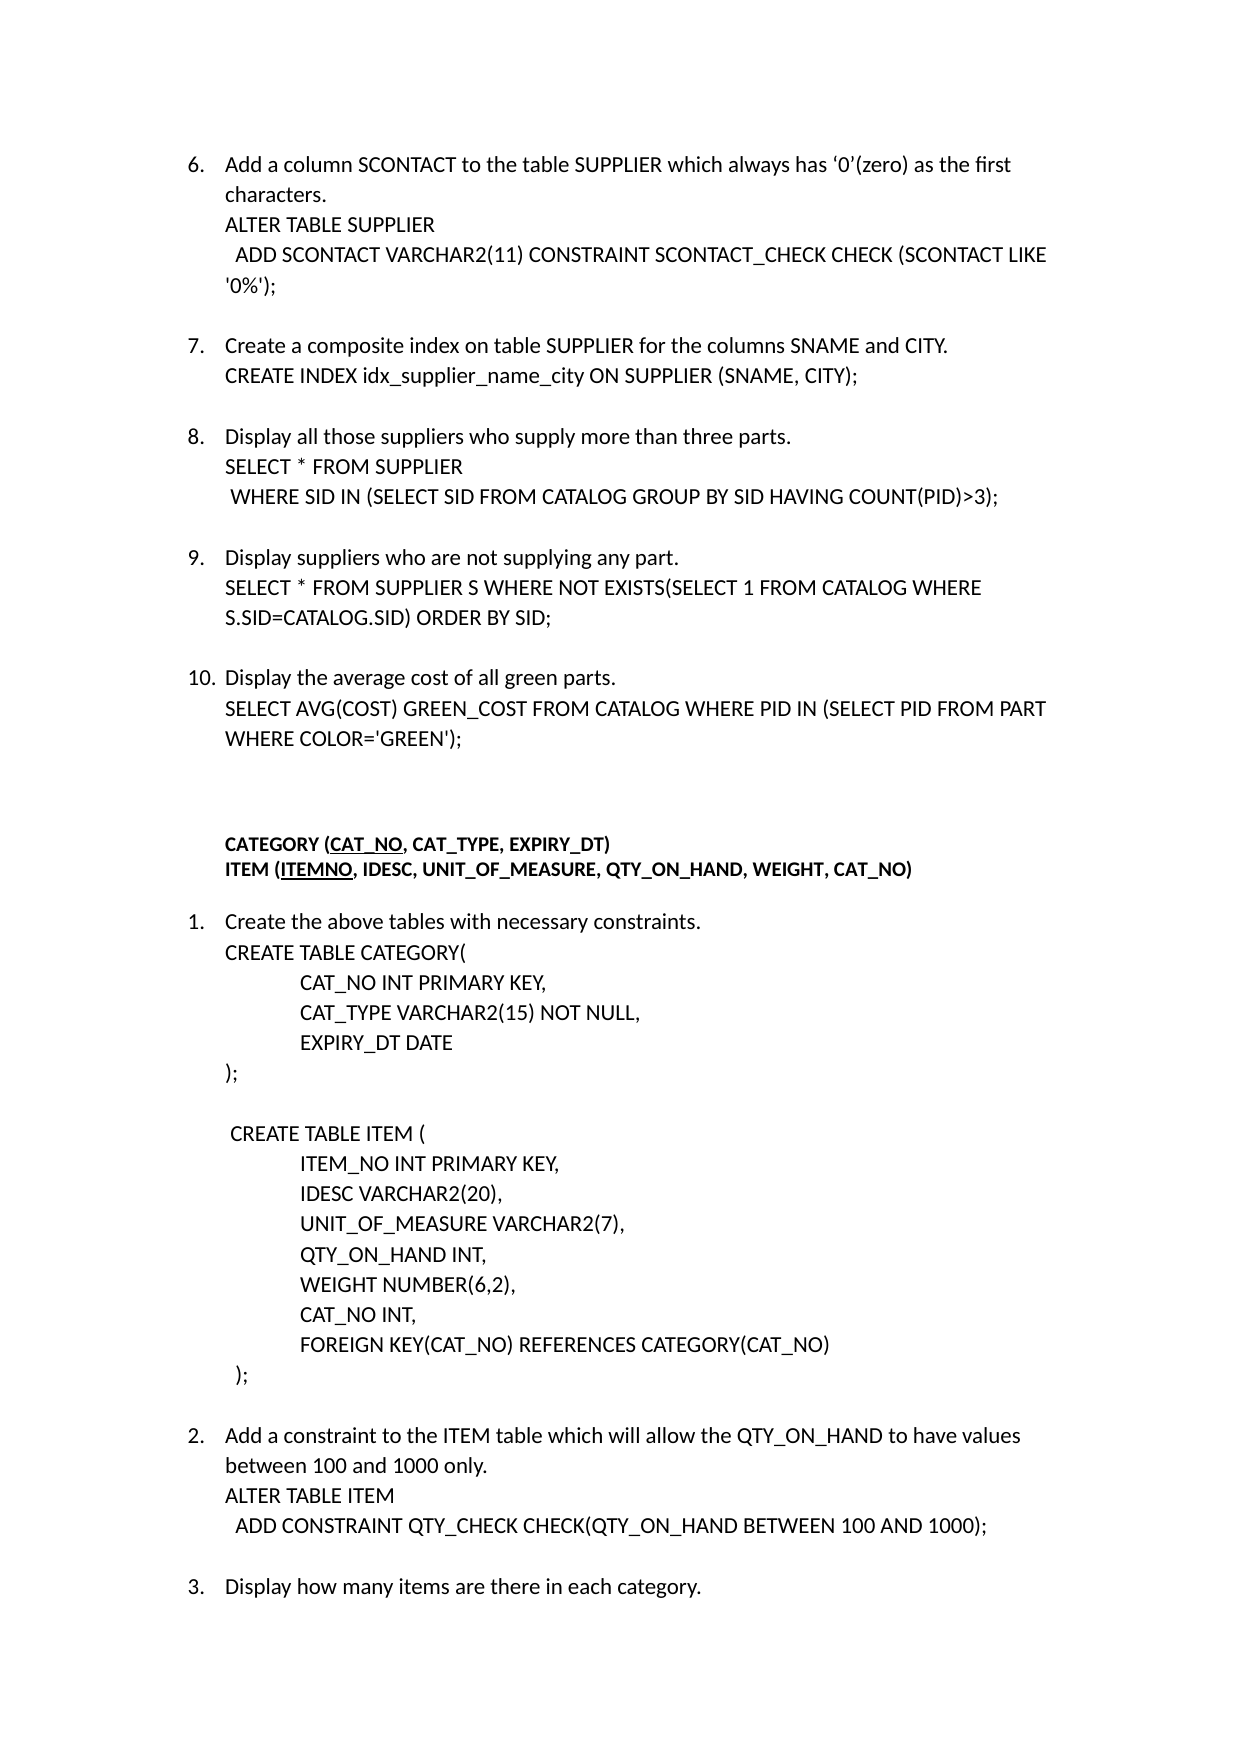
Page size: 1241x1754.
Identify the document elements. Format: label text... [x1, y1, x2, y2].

list SELECT * FROM SUPPLIER S WHERE NOT EXISTS(SELECT 1 FROM CATALOG WHERE S.SID=CATALOG.SID) ORDER BY SID; [225, 573, 1090, 631]
list Add a constraint to the ITEM table which will allow the QTY_ON_HAND to have values between 100 and 1000 only. [187, 1421, 1090, 1479]
list Display all those suppliers who supply more than three parts. [187, 422, 1090, 450]
list QTY_ON_HAND INT, [225, 1240, 1090, 1268]
list FOREIGN KEY(CAT_NO) REFERENCES CATEGORY(CAT_NO) [225, 1330, 1090, 1358]
list CREATE TABLE CATEGORY( [225, 938, 1090, 966]
list CAT_NO INT PRIMARY KEY, [225, 968, 1090, 996]
list UNIT_OF_MEASURE VARCHAR2(7), [225, 1209, 1090, 1238]
list Create a composite index on table SUPPLIER for the columns SNAME and CITY. [187, 331, 1090, 359]
list CAT_TYPE VARCHAR2(15) NOT NULL, [225, 998, 1090, 1026]
list Display how many items are there in each category. [187, 1572, 1090, 1600]
list ); [225, 1058, 1090, 1087]
list SELECT AVG(COST) GREEN_COST FROM CATALOG WHERE PID IN (SELECT PID FROM PART WHERE COLOR='GREEN'); [225, 694, 1090, 752]
list EXPIRY_DT DATE [225, 1028, 1090, 1056]
list Display the average cost of all green parts. [187, 663, 1090, 692]
list ); [225, 1361, 1090, 1389]
list CREATE TABLE ITEM ( [225, 1119, 1090, 1147]
list ALTER TABLE SUPPLIER [225, 210, 1090, 238]
list SELECT * FROM SUPPLIER [225, 452, 1090, 480]
list ADD SCONTACT VARCHAR2(11) CONSTRAINT SCONTACT_CHECK CHECK (SCONTACT LIKE '0%'); [225, 241, 1090, 299]
list CAT_NO INT, [225, 1300, 1090, 1328]
list Display suppliers who are not supplying any part. [187, 543, 1090, 571]
list CREATE INDEX idx_supplier_name_city ON SUPPLIER (SNAME, CITY); [225, 361, 1090, 389]
list Create the above tables with necessary constraints. [187, 907, 1090, 936]
text CATEGORY (CAT_NO, CAT_TYPE, EXPIRY_DT) [225, 831, 1090, 857]
list WHERE SID IN (SELECT SID FROM CATALOG GROUP BY SID HAVING COUNT(PID)>3); [225, 482, 1090, 510]
text ITEM (ITEMNO, IDESC, UNIT_OF_MEASURE, QTY_ON_HAND, WEIGHT, CAT_NO) [225, 857, 1090, 882]
list Add a column SCONTACT to the table SUPPLIER which always has ‘0’(zero) as the first characters. [187, 150, 1090, 208]
list ALTER TABLE ITEM [225, 1481, 1090, 1509]
list ITEM_NO INT PRIMARY KEY, [225, 1149, 1090, 1177]
list WEIGHT NUMBER(6,2), [225, 1270, 1090, 1298]
list IDESC VARCHAR2(20), [225, 1179, 1090, 1207]
list ADD CONSTRAINT QTY_CHECK CHECK(QTY_ON_HAND BETWEEN 100 AND 1000); [225, 1512, 1090, 1540]
